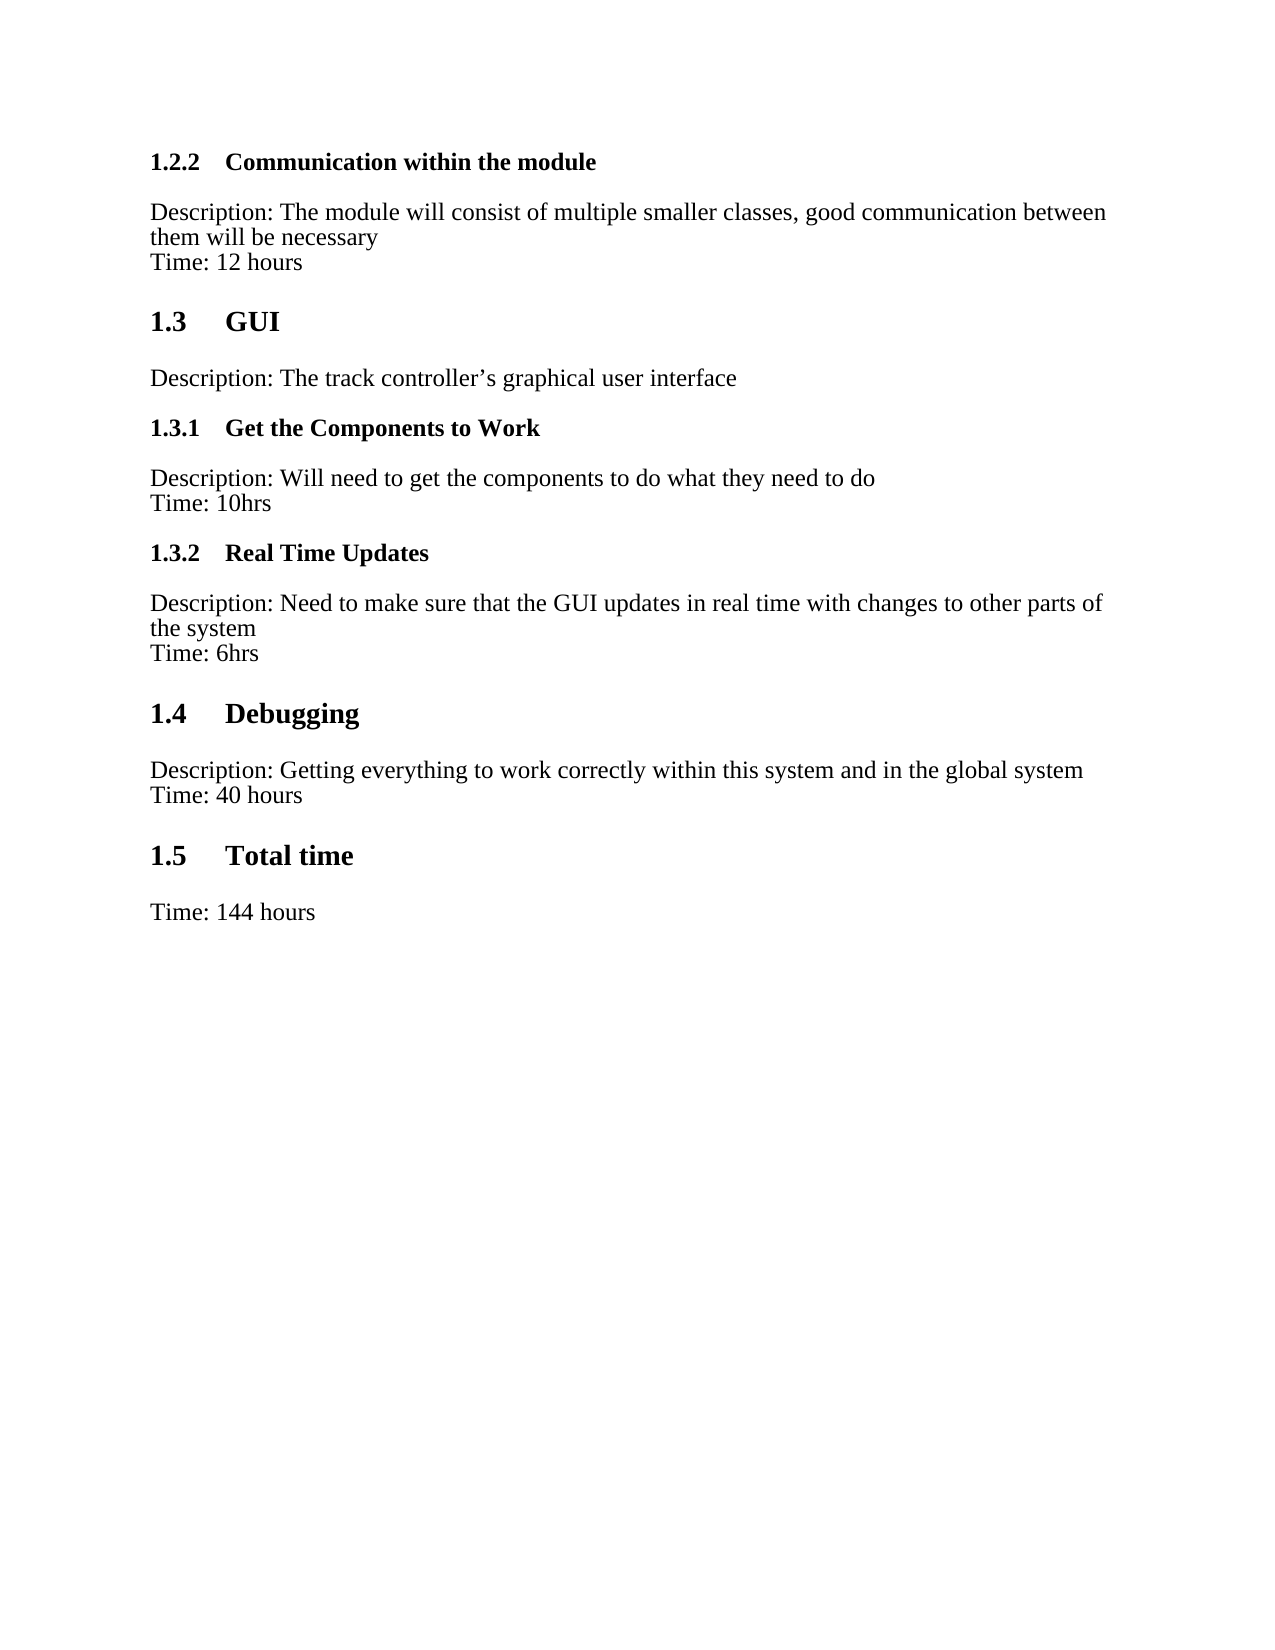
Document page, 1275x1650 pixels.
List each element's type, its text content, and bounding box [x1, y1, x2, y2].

text Time: 144 hours [150, 901, 1125, 926]
subtitle Total time [150, 838, 1125, 871]
text Description: Will need to get the components to do what they need to do [150, 467, 1125, 492]
text Time: 40 hours [150, 784, 1125, 809]
subtitle Communication within the module [150, 150, 1125, 175]
text Time: 10hrs [150, 492, 1125, 517]
subtitle Get the Components to Work [150, 417, 1125, 442]
text Time: 12 hours [150, 250, 1125, 275]
text Description: The track controller’s graphical user interface [150, 367, 1125, 392]
text Description: Need to make sure that the GUI updates in real time with changes to other parts of the system [150, 592, 1125, 642]
text Description: The module will consist of multiple smaller classes, good communication between them will be necessary [150, 200, 1125, 250]
subtitle GUI [150, 304, 1125, 338]
subtitle Real Time Updates [150, 542, 1125, 567]
text Description: Getting everything to work correctly within this system and in the global system [150, 759, 1125, 784]
text Time: 6hrs [150, 642, 1125, 667]
subtitle Debugging [150, 696, 1125, 729]
